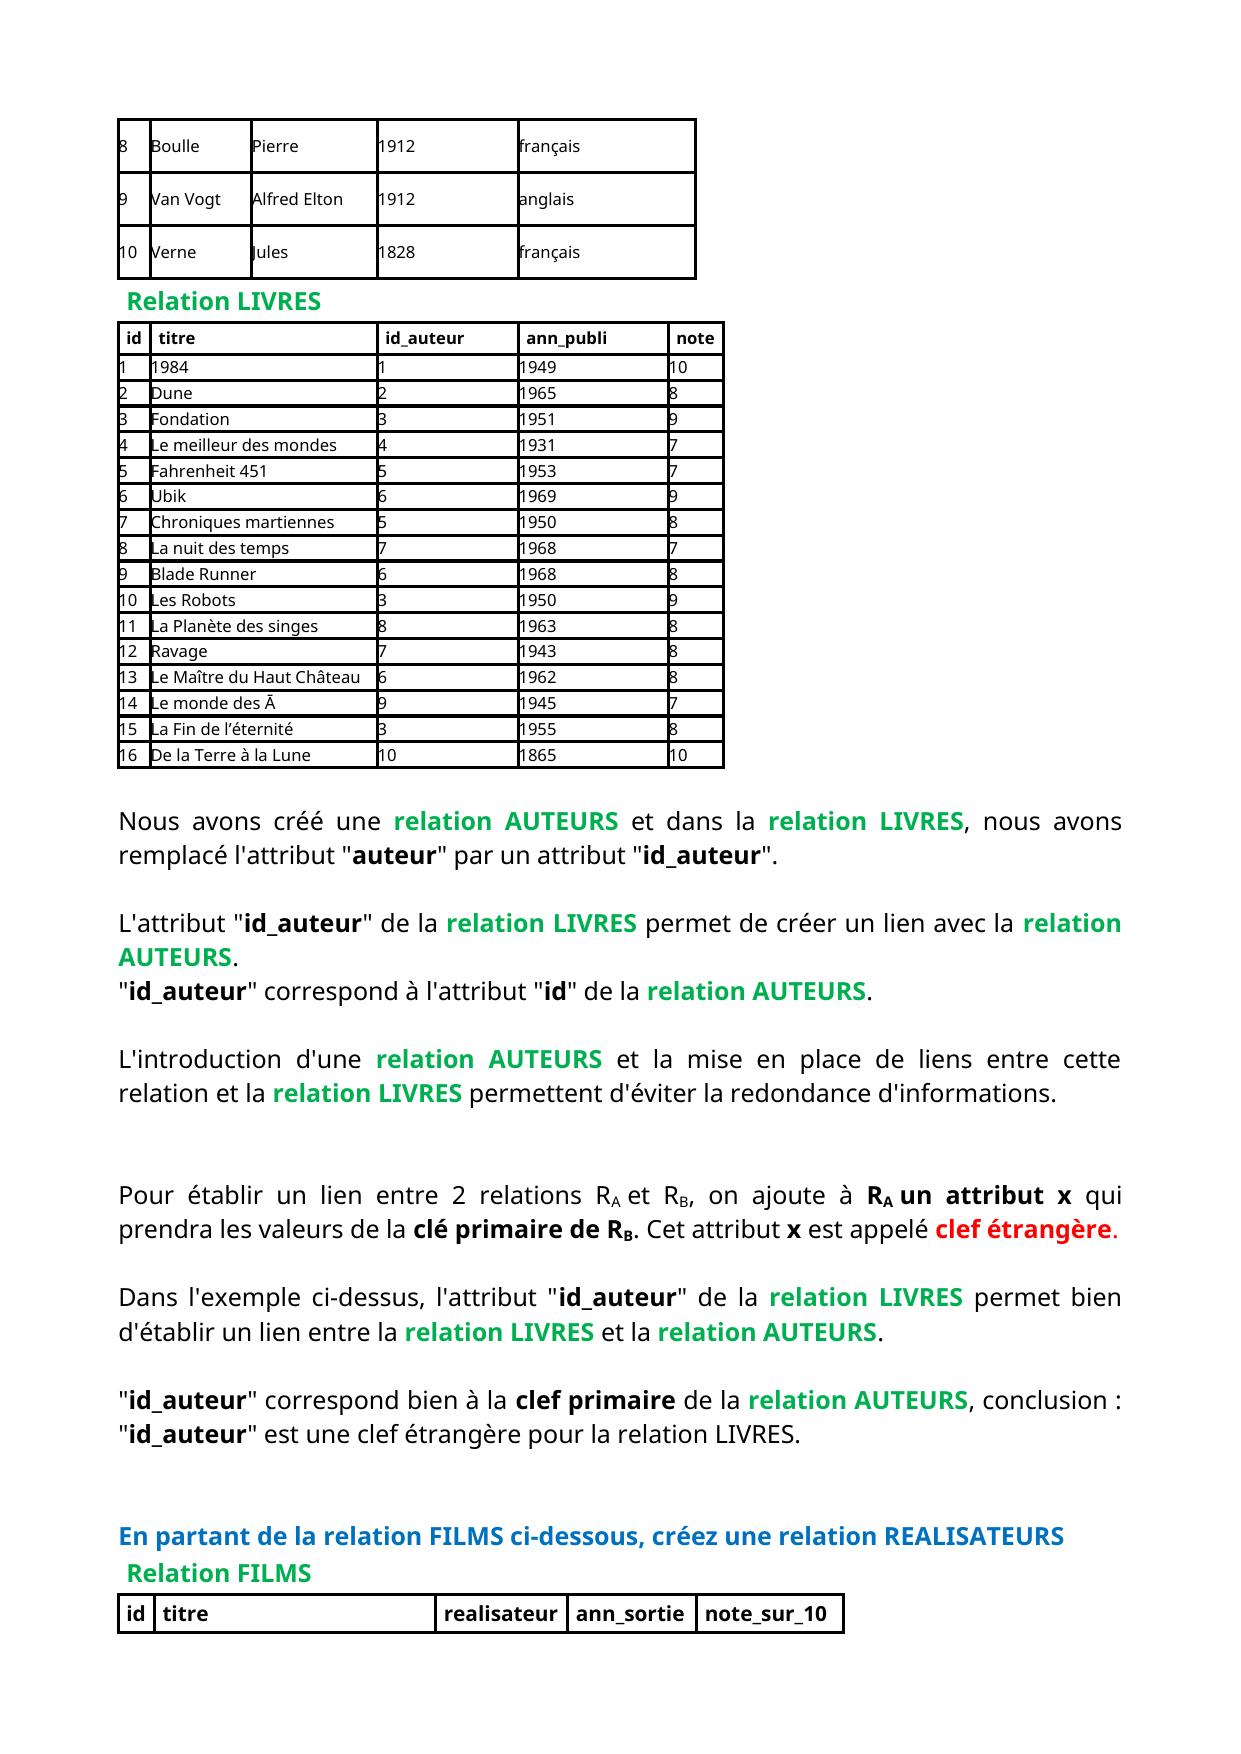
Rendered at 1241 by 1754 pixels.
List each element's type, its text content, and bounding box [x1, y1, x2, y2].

table_cell Le monde des Ā [152, 692, 376, 714]
table_cell 9 [670, 588, 722, 611]
table_cell Fahrenheit 451 [152, 459, 376, 482]
table_cell La nuit des temps [152, 537, 376, 559]
table_cell 10 [120, 588, 149, 611]
table_cell 7 [379, 640, 517, 663]
text "id_auteur" correspond à l'attribut "id" de la relation AUTEURS. [118, 973, 1122, 1008]
text "id_auteur" correspond bien à la clef primaire de la relation AUTEURS, conclusion : "id_auteur" est une clef étrangère pour la relation LIVRES. [118, 1382, 1122, 1450]
table_cell 6 [379, 563, 517, 585]
table_cell Relation LIVRES [118, 277, 723, 321]
table_cell 1969 [520, 485, 667, 508]
table_cell 1943 [520, 640, 667, 663]
table_cell Le Maître du Haut Château [152, 666, 376, 688]
table_cell 10 [120, 227, 149, 277]
table_cell 1968 [520, 563, 667, 585]
table_cell 1955 [520, 718, 667, 740]
table_cell 1865 [520, 743, 667, 766]
table_cell id [120, 324, 149, 353]
table_cell Dune [152, 382, 376, 404]
table_cell 1953 [520, 459, 667, 482]
table_cell 9 [670, 485, 722, 508]
table_cell 1931 [520, 433, 667, 456]
table_cell 2 [379, 382, 517, 404]
table_cell 10 [670, 743, 722, 766]
text En partant de la relation FILMS ci-dessous, créez une relation REALISATEURS [118, 1518, 1122, 1553]
table_cell Ravage [152, 640, 376, 663]
table_cell 6 [379, 666, 517, 688]
table_cell 9 [379, 692, 517, 714]
text Nous avons créé une relation AUTEURS et dans la relation LIVRES, nous avons remplacé l'attribut "auteur" par un attribut "id_auteur". [118, 803, 1122, 871]
table_header Relation FILMS [118, 1553, 844, 1593]
table_cell Le meilleur des mondes [152, 433, 376, 456]
table_cell 7 [379, 537, 517, 559]
table_cell Alfred Elton [253, 174, 376, 224]
table_cell 7 [670, 433, 722, 456]
table_cell note [670, 324, 722, 353]
table_cell 10 [379, 743, 517, 766]
table_cell note_sur_10 [698, 1596, 842, 1631]
table_cell 8 [670, 382, 722, 404]
table_cell Les Robots [152, 588, 376, 611]
table_cell La Planète des singes [152, 614, 376, 637]
table_cell 14 [120, 692, 149, 714]
table_cell 8 [120, 121, 149, 171]
table_cell Verne [152, 227, 250, 277]
table_cell 9 [120, 563, 149, 585]
table_cell 13 [120, 666, 149, 688]
table_cell Chroniques martiennes [152, 511, 376, 533]
table_cell 1984 [152, 356, 376, 378]
table_cell Blade Runner [152, 563, 376, 585]
table_cell 5 [120, 459, 149, 482]
table_cell 1 [120, 356, 149, 378]
table_cell 4 [120, 433, 149, 456]
table_cell 1945 [520, 692, 667, 714]
table_cell 8 [379, 614, 517, 637]
table_cell Ubik [152, 485, 376, 508]
table_cell 8 [120, 537, 149, 559]
table_cell 1951 [520, 408, 667, 430]
table_cell 7 [670, 692, 722, 714]
table_cell 1962 [520, 666, 667, 688]
table_cell 8 [670, 666, 722, 688]
table_cell 8 [670, 563, 722, 585]
table_cell 8 [670, 718, 722, 740]
table_cell 6 [120, 485, 149, 508]
table_cell 1965 [520, 382, 667, 404]
table_cell 3 [379, 718, 517, 740]
table_cell 7 [120, 511, 149, 533]
table_cell 6 [379, 485, 517, 508]
table_cell 3 [379, 588, 517, 611]
table_cell 8 [670, 511, 722, 533]
table_cell 4 [379, 433, 517, 456]
table_cell 1912 [379, 174, 517, 224]
table_cell realisateur [437, 1596, 566, 1631]
table_cell 1963 [520, 614, 667, 637]
text L'attribut "id_auteur" de la relation LIVRES permet de créer un lien avec la relation AUTEURS. [118, 905, 1122, 973]
table_cell 1950 [520, 588, 667, 611]
text Pour établir un lien entre 2 relations RA et RB, on ajoute à RA un attribut x qui prendra les valeurs de la clé primaire de RB. Cet attribut x est appelé clef étrangère. [118, 1178, 1122, 1246]
table_cell 5 [379, 511, 517, 533]
table_cell 1950 [520, 511, 667, 533]
table_cell 8 [670, 640, 722, 663]
table_cell Van Vogt [152, 174, 250, 224]
table_cell id_auteur [379, 324, 517, 353]
table_cell 9 [670, 408, 722, 430]
table_cell 12 [120, 640, 149, 663]
table_cell 9 [120, 174, 149, 224]
table_cell 3 [379, 408, 517, 430]
table_cell 7 [670, 459, 722, 482]
table_cell De la Terre à la Lune [152, 743, 376, 766]
table_cell 2 [120, 382, 149, 404]
table_cell La Fin de l’éternité [152, 718, 376, 740]
table_cell 8 [670, 614, 722, 637]
table_cell 7 [670, 537, 722, 559]
table_cell 1912 [379, 121, 517, 171]
table_cell Boulle [152, 121, 250, 171]
table_cell 1828 [379, 227, 517, 277]
table_cell id [120, 1596, 153, 1631]
table_cell ann_sortie [569, 1596, 695, 1631]
table_cell 16 [120, 743, 149, 766]
table_cell Jules [253, 227, 376, 277]
table_cell 5 [379, 459, 517, 482]
table_cell ann_publi [520, 324, 667, 353]
table_cell titre [156, 1596, 434, 1631]
table_cell 1949 [520, 356, 667, 378]
table_cell Pierre [253, 121, 376, 171]
table_cell anglais [520, 174, 694, 224]
text L'introduction d'une relation AUTEURS et la mise en place de liens entre cette relation et la relation LIVRES permettent d'éviter la redondance d'informations. [118, 1042, 1122, 1110]
table_cell français [520, 121, 694, 171]
table_cell Fondation [152, 408, 376, 430]
table_cell 11 [120, 614, 149, 637]
table_cell 15 [120, 718, 149, 740]
table_cell titre [152, 324, 376, 353]
table_cell français [520, 227, 694, 277]
table_cell 3 [120, 408, 149, 430]
table_cell 10 [670, 356, 722, 378]
text Dans l'exemple ci-dessus, l'attribut "id_auteur" de la relation LIVRES permet bien d'établir un lien entre la relation LIVRES et la relation AUTEURS. [118, 1280, 1122, 1348]
table_cell 1 [379, 356, 517, 378]
table_cell 1968 [520, 537, 667, 559]
